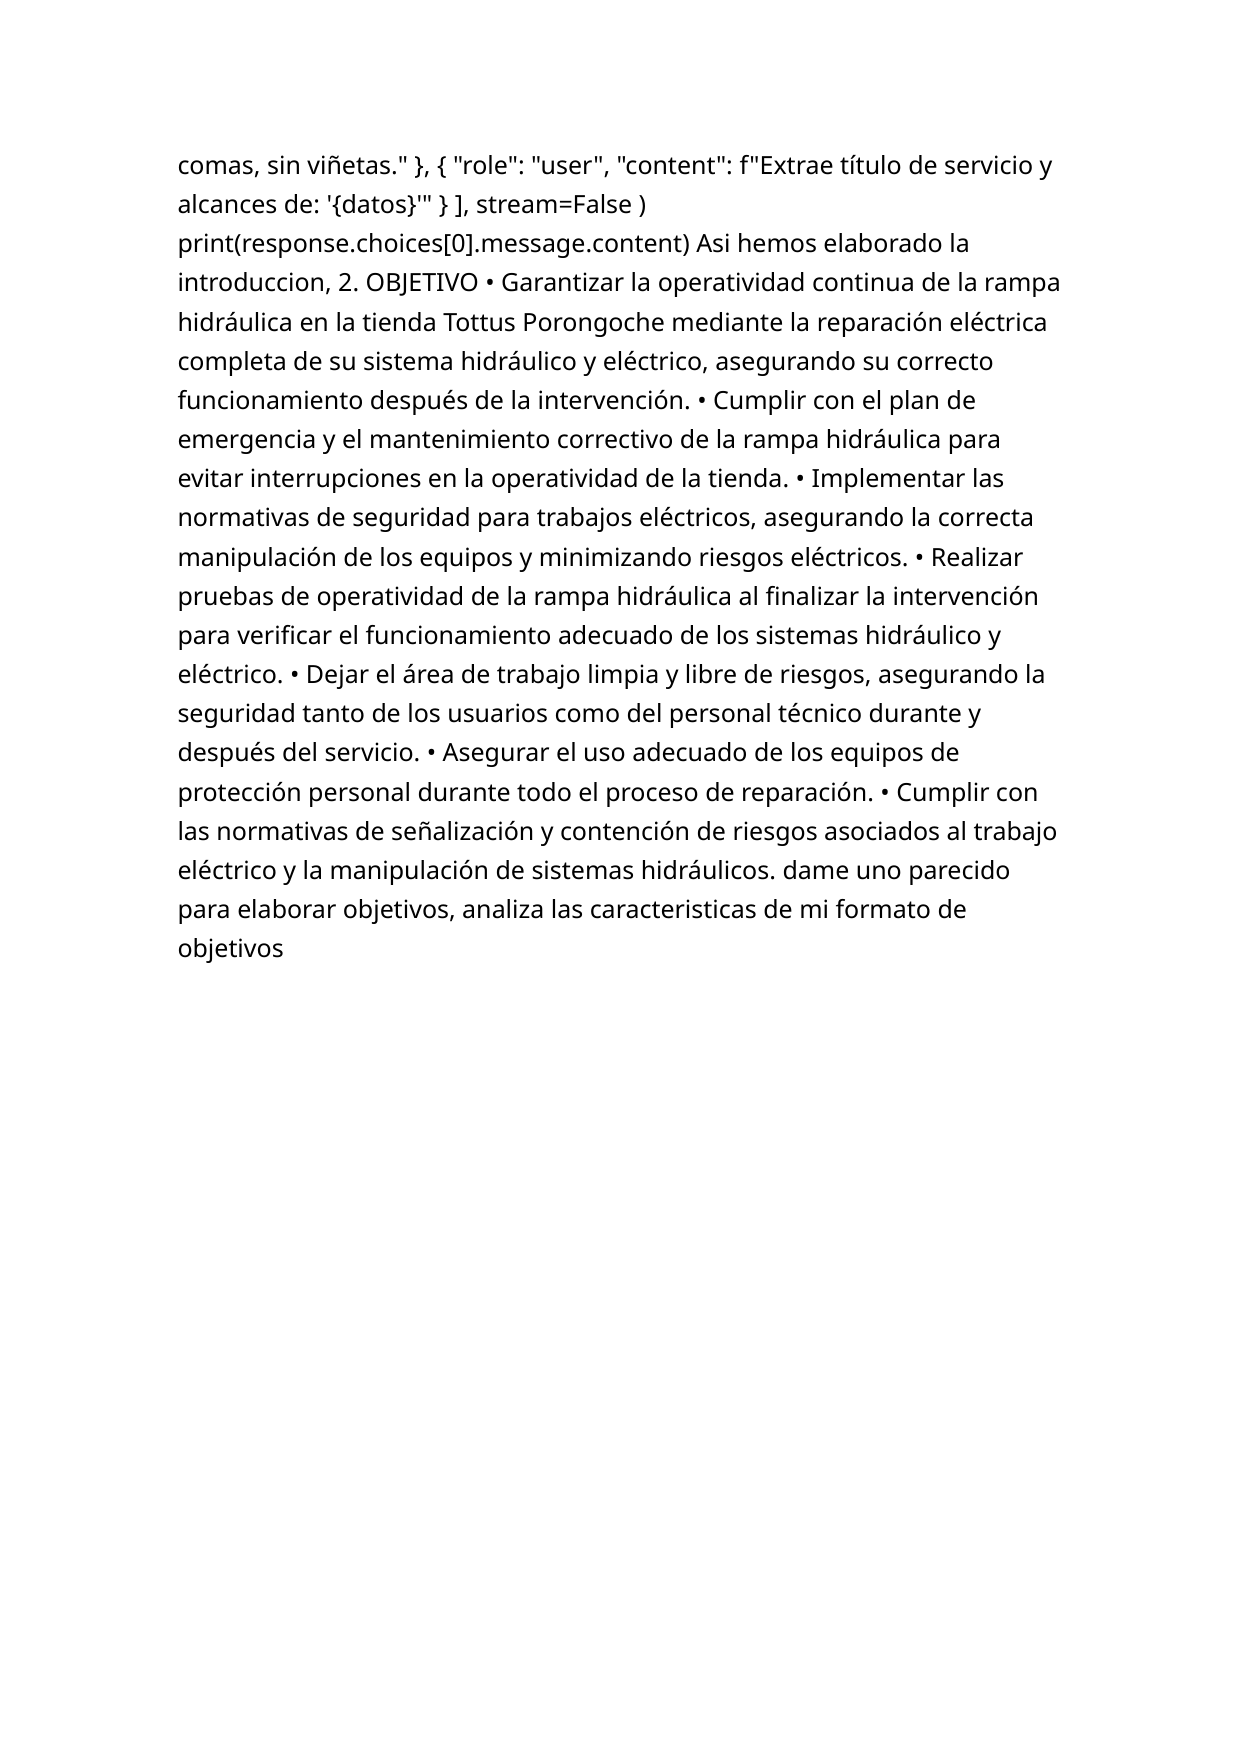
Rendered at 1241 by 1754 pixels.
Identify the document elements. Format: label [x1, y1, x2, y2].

text [177, 148, 1063, 965]
